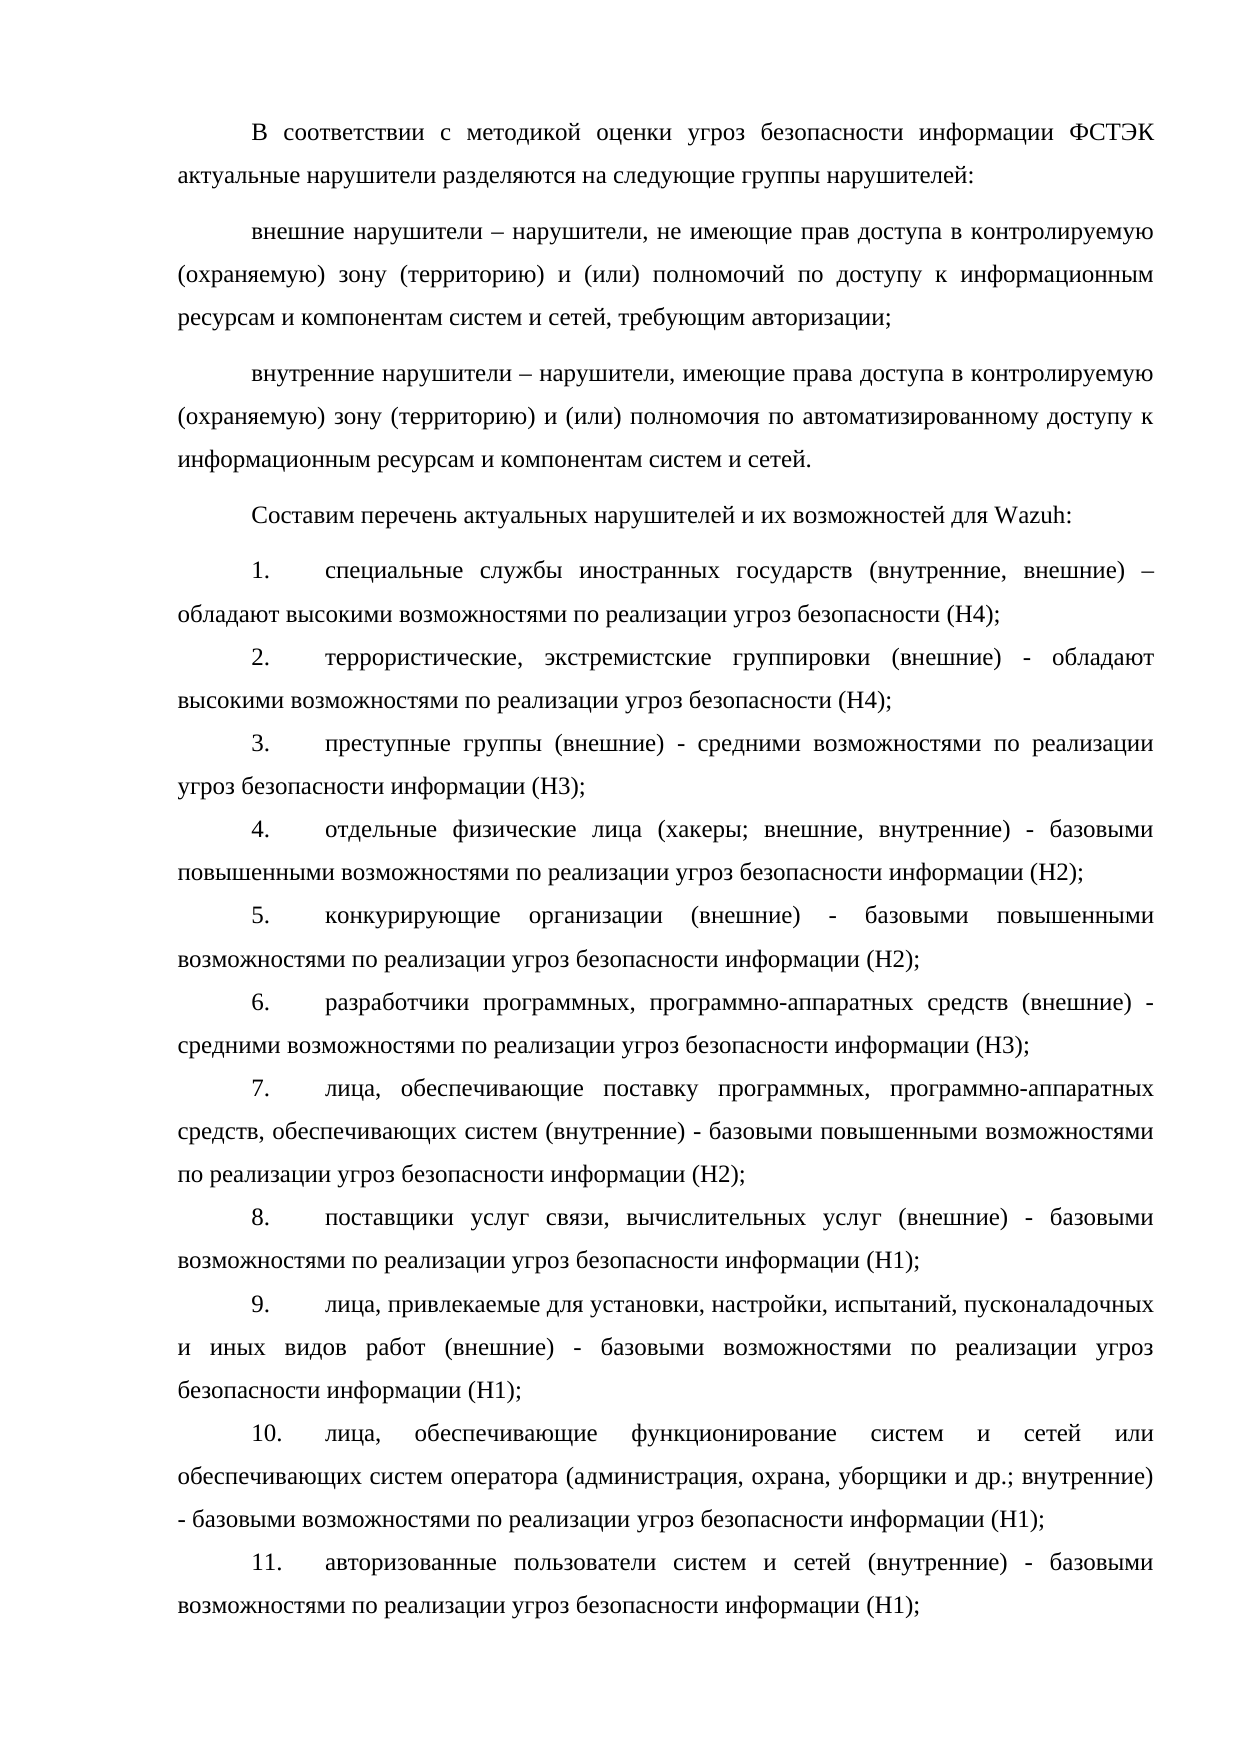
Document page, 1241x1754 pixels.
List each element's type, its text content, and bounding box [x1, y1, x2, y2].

list лица, обеспечивающие функционирование систем и сетей или обеспечивающих систем оператора (администрация, охрана, уборщики и др.; внутренние) - базовыми возможностями по реализации угроз безопасности информации (Н1); [177, 1418, 1155, 1533]
text внешние нарушители – нарушители, не имеющие прав доступа в контролируемую (охраняемую) зону (территорию) и (или) полномочий по доступу к информационным ресурсам и компонентам систем и сетей, требующим авторизации; [177, 216, 1155, 331]
text Составим перечень актуальных нарушителей и их возможностей для Wazuh: [177, 500, 1155, 529]
list разработчики программных, программно-аппаратных средств (внешние) - средними возможностями по реализации угроз безопасности информации (Н3); [177, 987, 1155, 1059]
text В соответствии с методикой оценки угроз безопасности информации ФСТЭК актуальные нарушители разделяются на следующие группы нарушителей: [177, 117, 1155, 189]
list отдельные физические лица (хакеры; внешние, внутренние) - базовыми повышенными возможностями по реализации угроз безопасности информации (Н2); [177, 814, 1155, 886]
list авторизованные пользователи систем и сетей (внутренние) - базовыми возможностями по реализации угроз безопасности информации (Н1); [177, 1547, 1155, 1619]
list конкурирующие организации (внешние) - базовыми повышенными возможностями по реализации угроз безопасности информации (Н2); [177, 901, 1155, 972]
text внутренние нарушители – нарушители, имеющие права доступа в контролируемую (охраняемую) зону (территорию) и (или) полномочия по автоматизированному доступу к информационным ресурсам и компонентам систем и сетей. [177, 358, 1155, 473]
list поставщики услуг связи, вычислительных услуг (внешние) - базовыми возможностями по реализации угроз безопасности информации (Н1); [177, 1202, 1155, 1274]
list террористические, экстремистские группировки (внешние) - обладают высокими возможностями по реализации угроз безопасности (Н4); [177, 642, 1155, 714]
list лица, обеспечивающие поставку программных, программно-аппаратных средств, обеспечивающих систем (внутренние) - базовыми повышенными возможностями по реализации угроз безопасности информации (Н2); [177, 1073, 1155, 1188]
list преступные группы (внешние) - средними возможностями по реализации угроз безопасности информации (Н3); [177, 728, 1155, 800]
list специальные службы иностранных государств (внутренние, внешние) – обладают высокими возможностями по реализации угроз безопасности (Н4); [177, 556, 1155, 627]
list лица, привлекаемые для установки, настройки, испытаний, пусконаладочных и иных видов работ (внешние) - базовыми возможностями по реализации угроз безопасности информации (Н1); [177, 1289, 1155, 1404]
